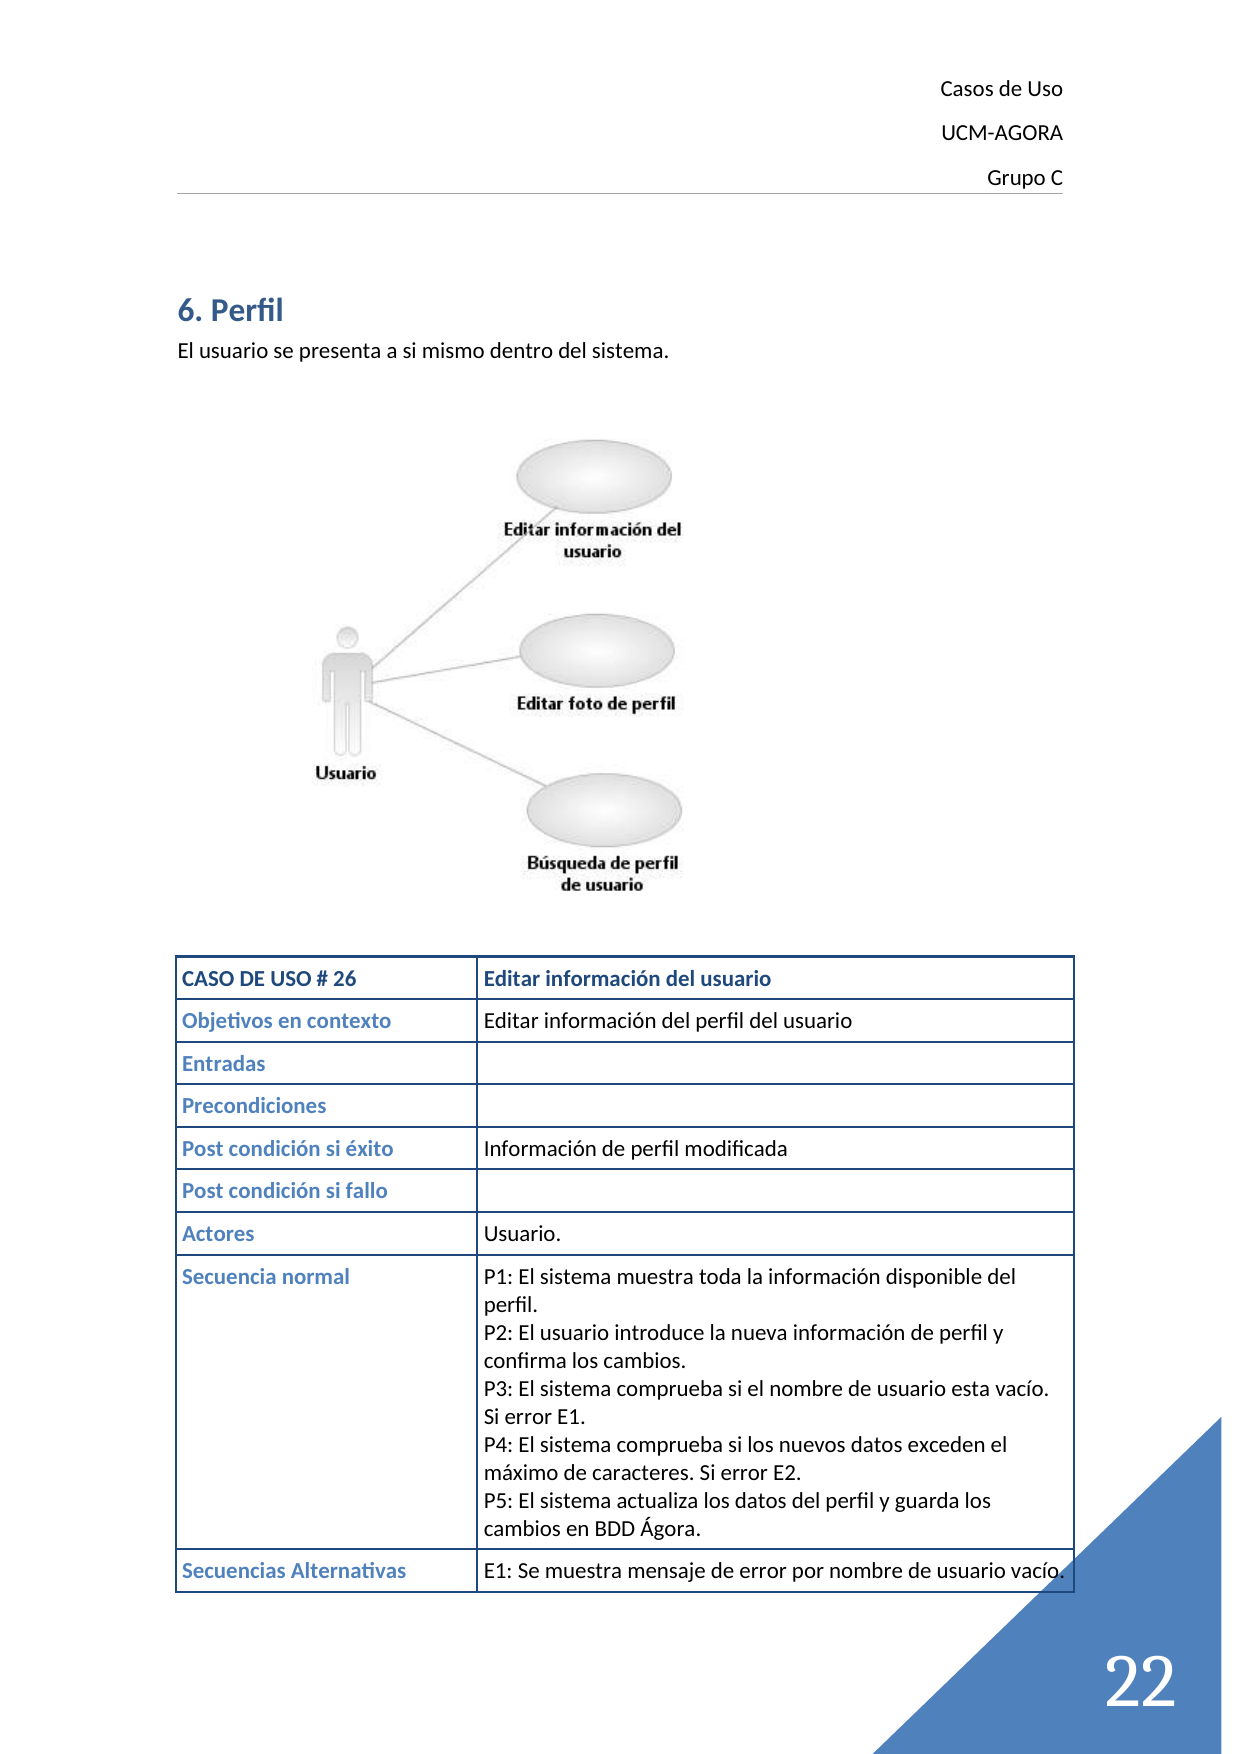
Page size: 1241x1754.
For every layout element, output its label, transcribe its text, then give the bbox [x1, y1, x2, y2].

table_cell Precondiciones [177, 1085, 476, 1126]
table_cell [478, 1550, 1073, 1591]
table_header CASO DE USO # 26 [177, 958, 476, 998]
table_cell P1: El sistema muestra toda la información disponible del perfil. P2: El usuario introduce la nueva información de perfil y confirma los cambios. P3: El sistema comprueba si el nombre de usuario esta vacío. Si error E1. P4: El sistema comprueba si los nuevos datos exceden el máximo de caracteres. Si error E2. P5: El sistema actualiza los datos del perfil y guarda los cambios en BDD Ágora. [478, 1256, 1073, 1548]
table_cell Entradas [177, 1043, 476, 1083]
table_cell Secuencia normal [177, 1256, 476, 1548]
table_cell [478, 1043, 1073, 1083]
table_cell Post condición si éxito [177, 1128, 476, 1168]
table_cell Editar información del perfil del usuario [478, 1000, 1073, 1041]
picture [289, 427, 717, 933]
table_cell Post condición si fallo [177, 1170, 476, 1211]
text El usuario se presenta a si mismo dentro del sistema. [177, 336, 1063, 364]
table_cell Usuario. [478, 1213, 1073, 1253]
table_cell Información de perfil modificada [478, 1128, 1073, 1168]
table_cell Actores [177, 1213, 476, 1253]
table_cell [478, 1085, 1073, 1126]
subtitle 6. Perfil [177, 289, 1063, 330]
table_header Editar información del usuario [478, 958, 1073, 998]
table_cell [478, 1170, 1073, 1211]
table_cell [177, 1550, 476, 1591]
table_cell Objetivos en contexto [177, 1000, 476, 1041]
